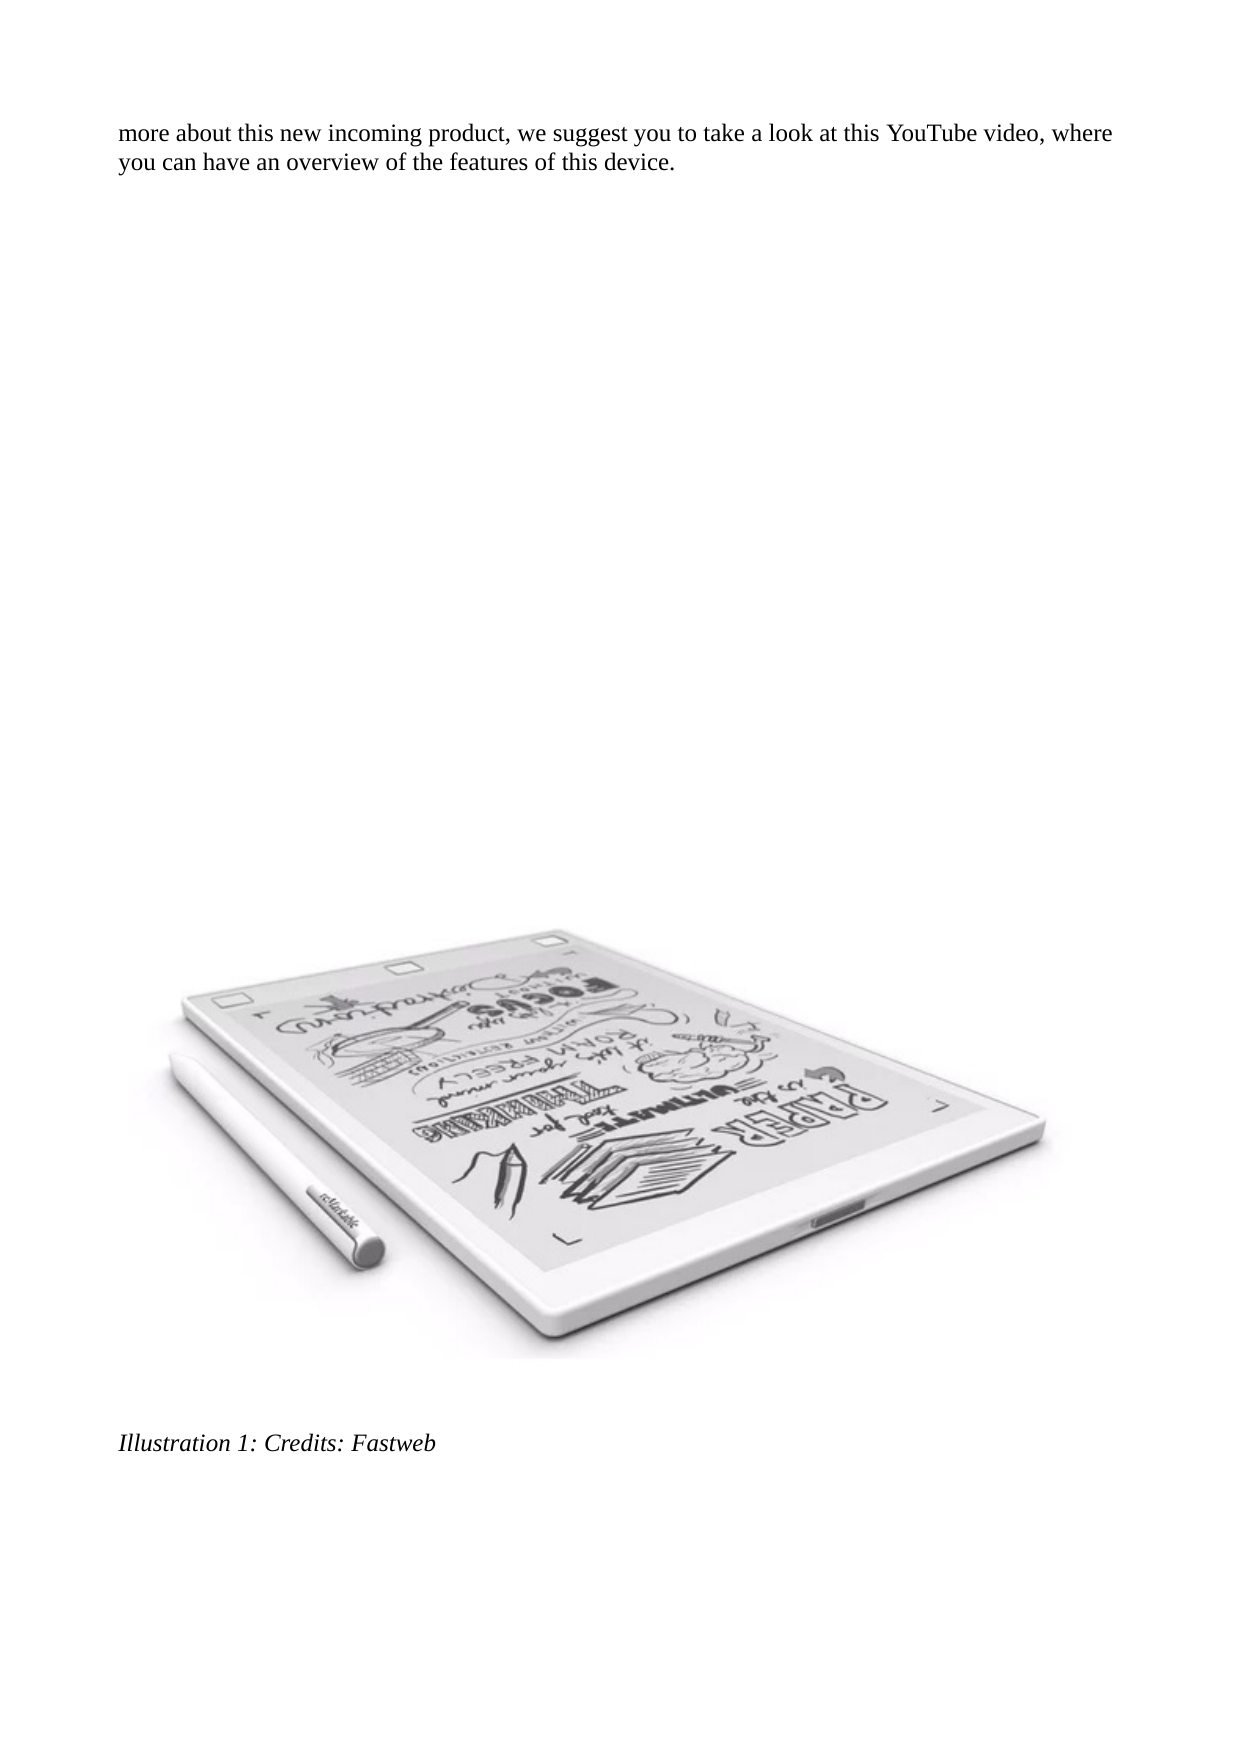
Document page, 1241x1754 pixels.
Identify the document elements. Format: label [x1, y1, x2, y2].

text [118, 118, 1122, 176]
picture [118, 863, 1123, 1428]
